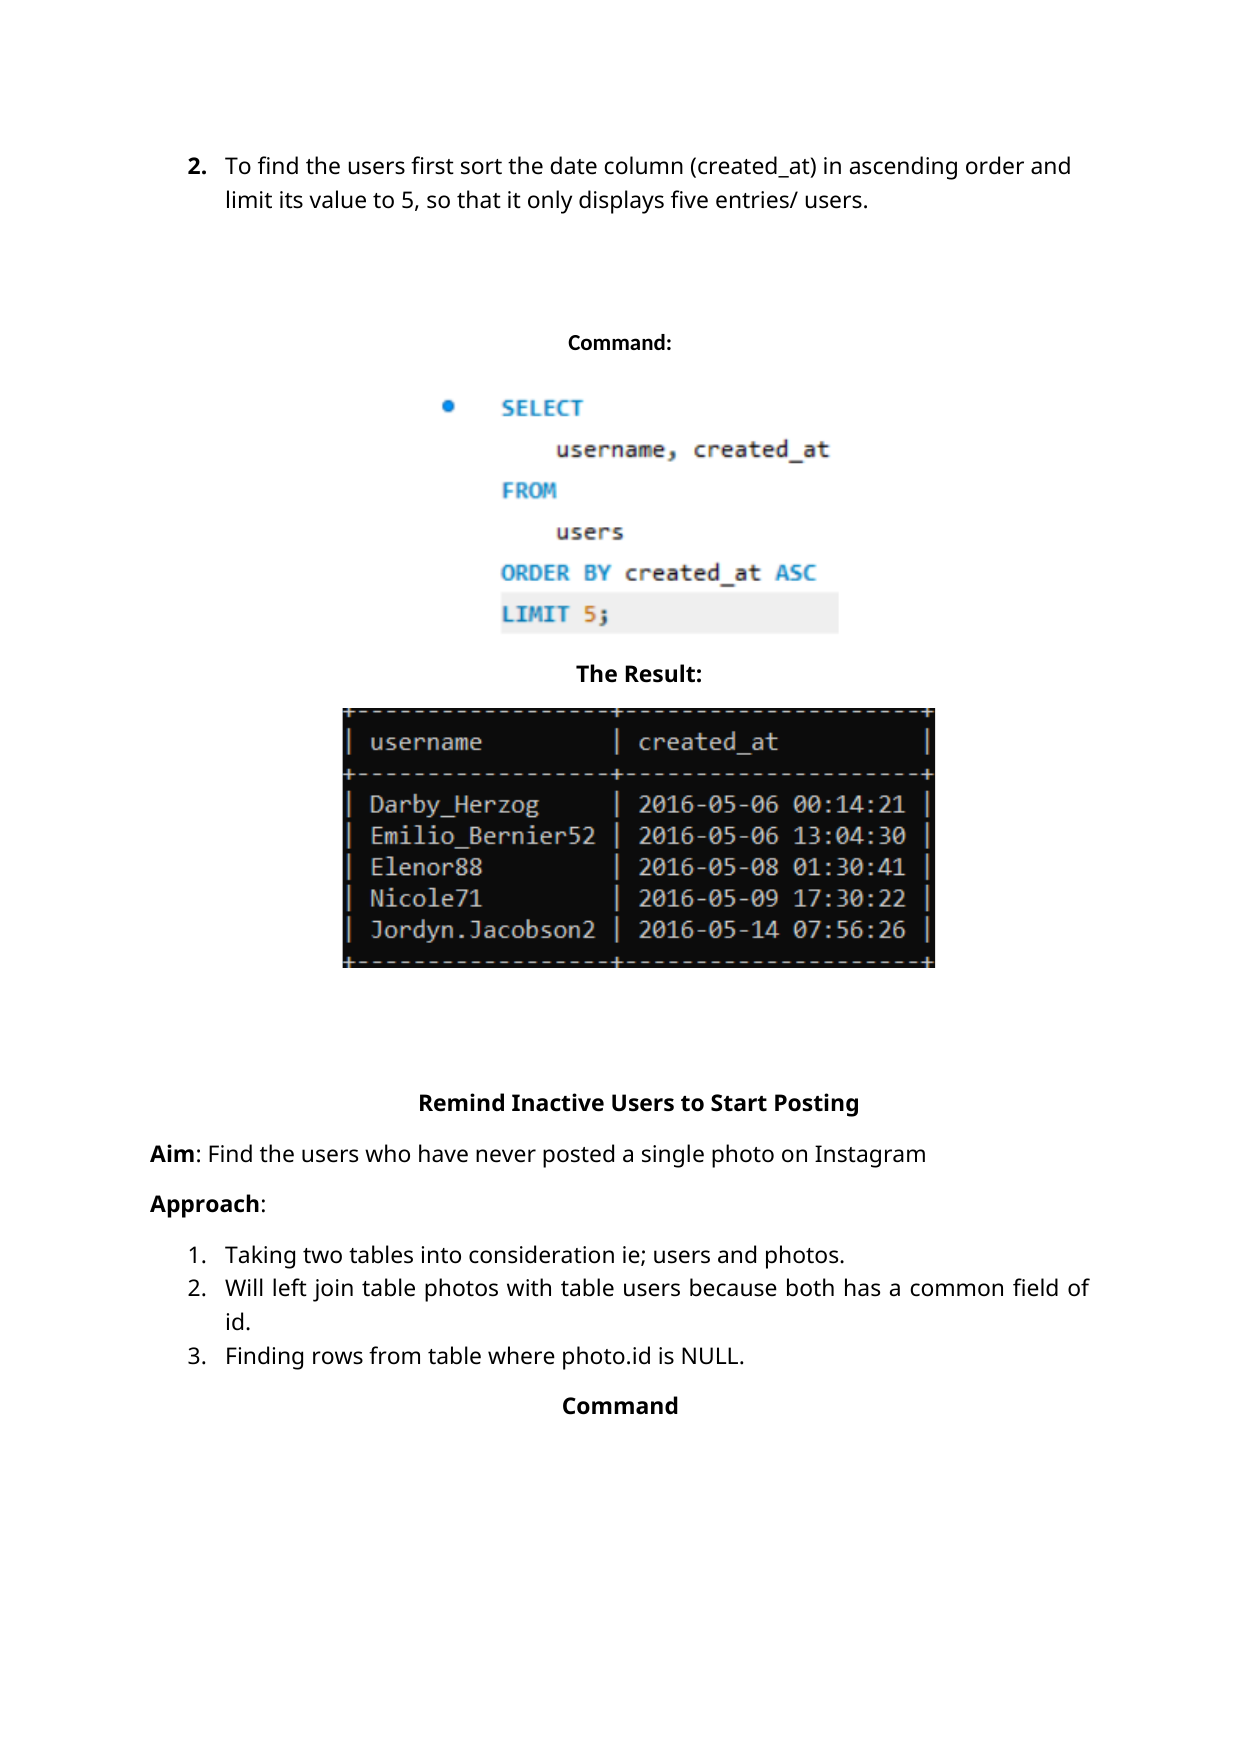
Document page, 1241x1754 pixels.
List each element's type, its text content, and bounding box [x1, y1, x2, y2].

text The Result: [187, 658, 1090, 689]
text Approach: [150, 1188, 1090, 1219]
text Command: [150, 328, 1090, 356]
list Will left join table photos with table users because both has a common field of id. [187, 1272, 1090, 1337]
list To find the users first sort the date column (created_at) in ascending order and limit its value to 5, so that it only displays five entries/ users. [187, 150, 1090, 215]
text Command [150, 1390, 1090, 1421]
text Aim: Find the users who have never posted a single photo on Instagram [150, 1138, 1090, 1169]
text Remind Inactive Users to Start Posting [187, 1087, 1090, 1118]
list Taking two tables into consideration ie; users and photos. [187, 1238, 1090, 1270]
list Finding rows from table where photo.id is NULL. [187, 1340, 1090, 1371]
picture [342, 708, 936, 968]
picture [438, 374, 839, 639]
